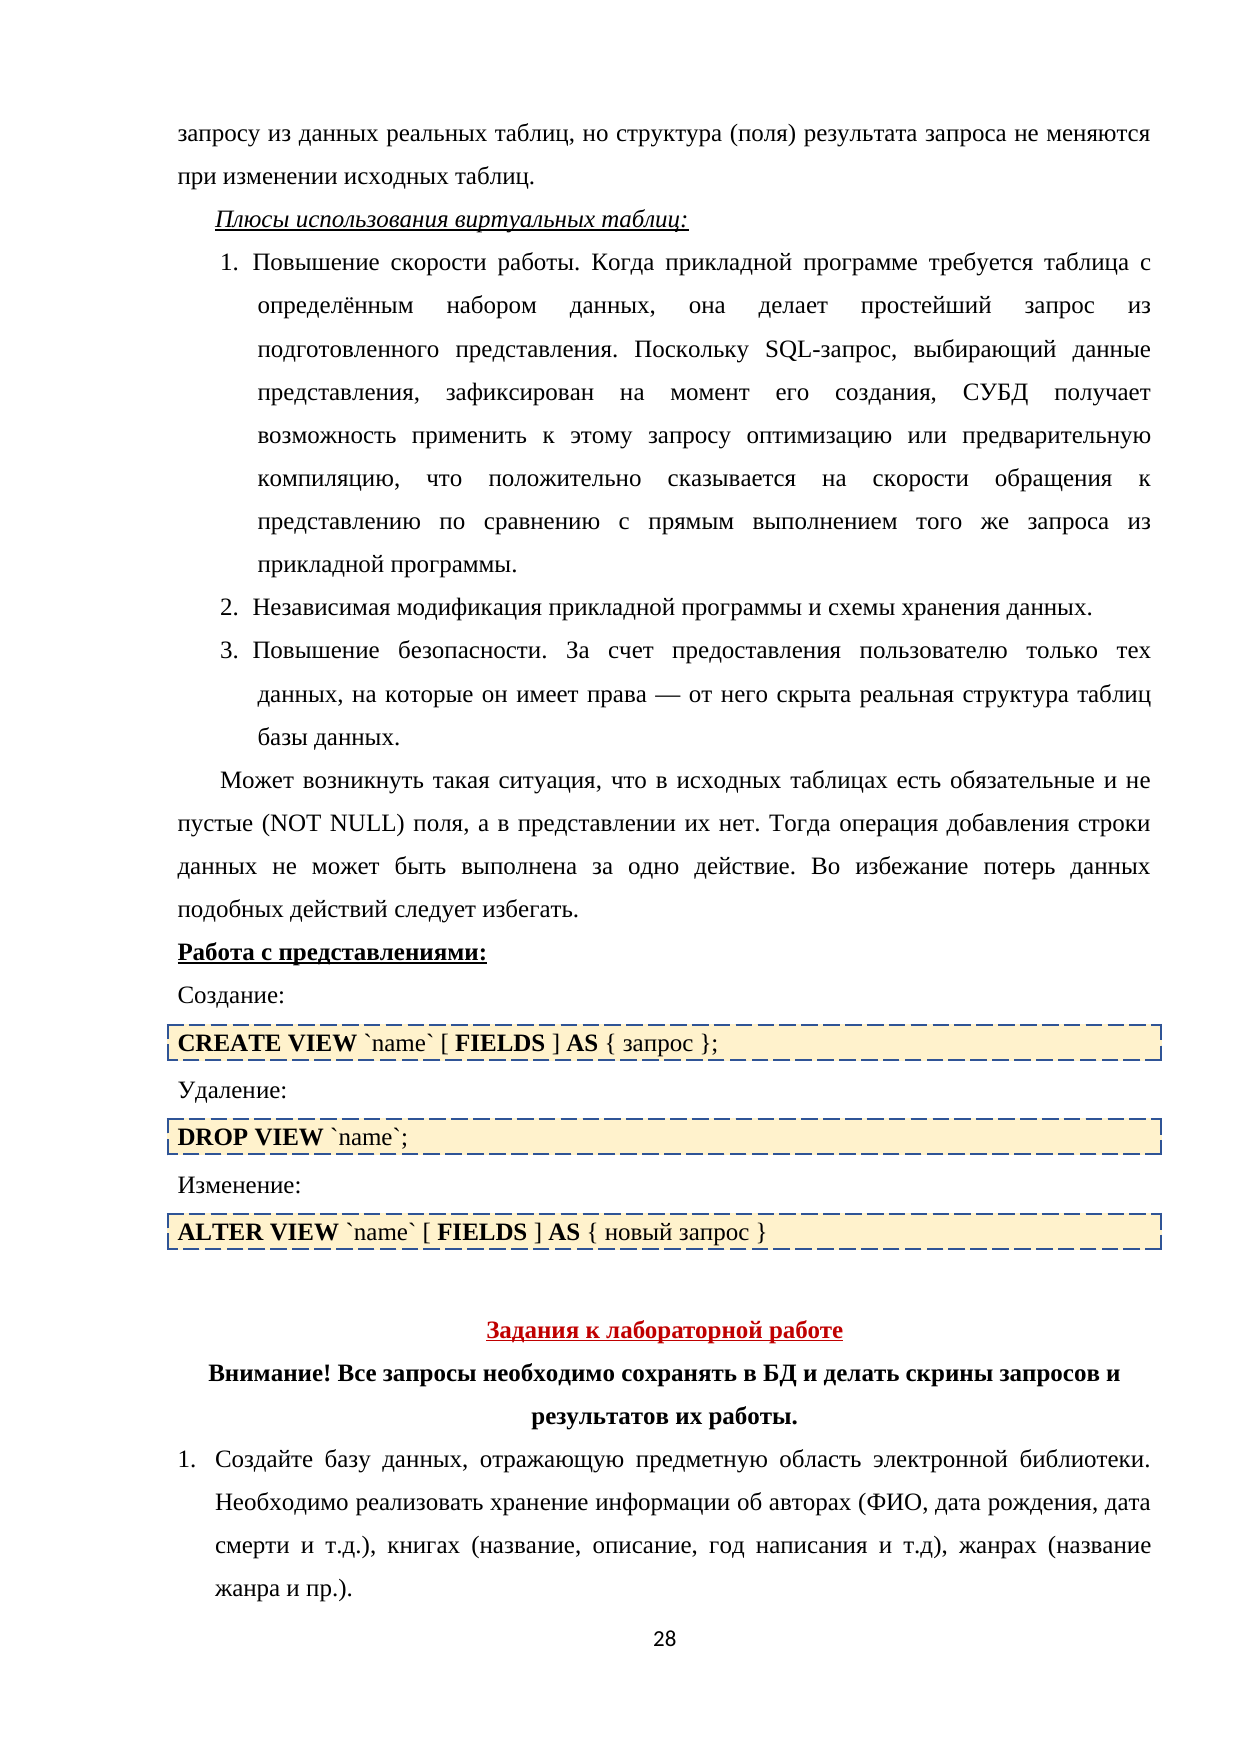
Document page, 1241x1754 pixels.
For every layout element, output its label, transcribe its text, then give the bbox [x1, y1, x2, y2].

text DROP VIEW `name`; [167, 1118, 1162, 1155]
list Создайте базу данных, отражающую предметную область электронной библиотеки. Необходимо реализовать хранение информации об авторах (ФИО, дата рождения, дата смерти и т.д.), книгах (название, описание, год написания и т.д), жанрах (название жанра и пр.). [177, 1444, 1152, 1602]
list Независимая модификация прикладной программы и схемы хранения данных. [220, 592, 1152, 621]
text Работа с представлениями: [177, 937, 1152, 966]
list Повышение скорости работы. Когда прикладной программе требуется таблица с определённым набором данных, она делает простейший запрос из подготовленного представления. Поскольку SQL-запрос, выбирающий данные представления, зафиксирован на момент его создания, СУБД получает возможность применить к этому запросу оптимизацию или предварительную компиляцию, что положительно сказывается на скорости обращения к представлению по сравнению с прямым выполнением того же запроса из прикладной программы. [220, 247, 1152, 578]
text Удаление: [177, 1075, 1152, 1104]
text Плюсы использования виртуальных таблиц: [177, 204, 1152, 233]
list Повышение безопасности. За счет предоставления пользователю только тех данных, на которые он имеет права — от него скрыта реальная структура таблиц базы данных. [220, 636, 1152, 751]
subtitle Задания к лабораторной работе [177, 1315, 1152, 1343]
text Изменение: [177, 1170, 1152, 1198]
text Создание: [177, 981, 1152, 1009]
text CREATE VIEW `name` [ FIELDS ] AS { запрос }; [167, 1024, 1162, 1061]
text Может возникнуть такая ситуация, что в исходных таблицах есть обязательные и не пустые (NOT NULL) поля, а в представлении их нет. Тогда операция добавления строки данных не может быть выполнена за одно действие. Во избежание потерь данных подобных действий следует избегать. [177, 765, 1152, 923]
text ALTER VIEW `name` [ FIELDS ] AS { новый запрос } [167, 1213, 1162, 1250]
text Внимание! Все запросы необходимо сохранять в БД и делать скрины запросов и результатов их работы. [177, 1358, 1152, 1430]
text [177, 118, 1152, 190]
